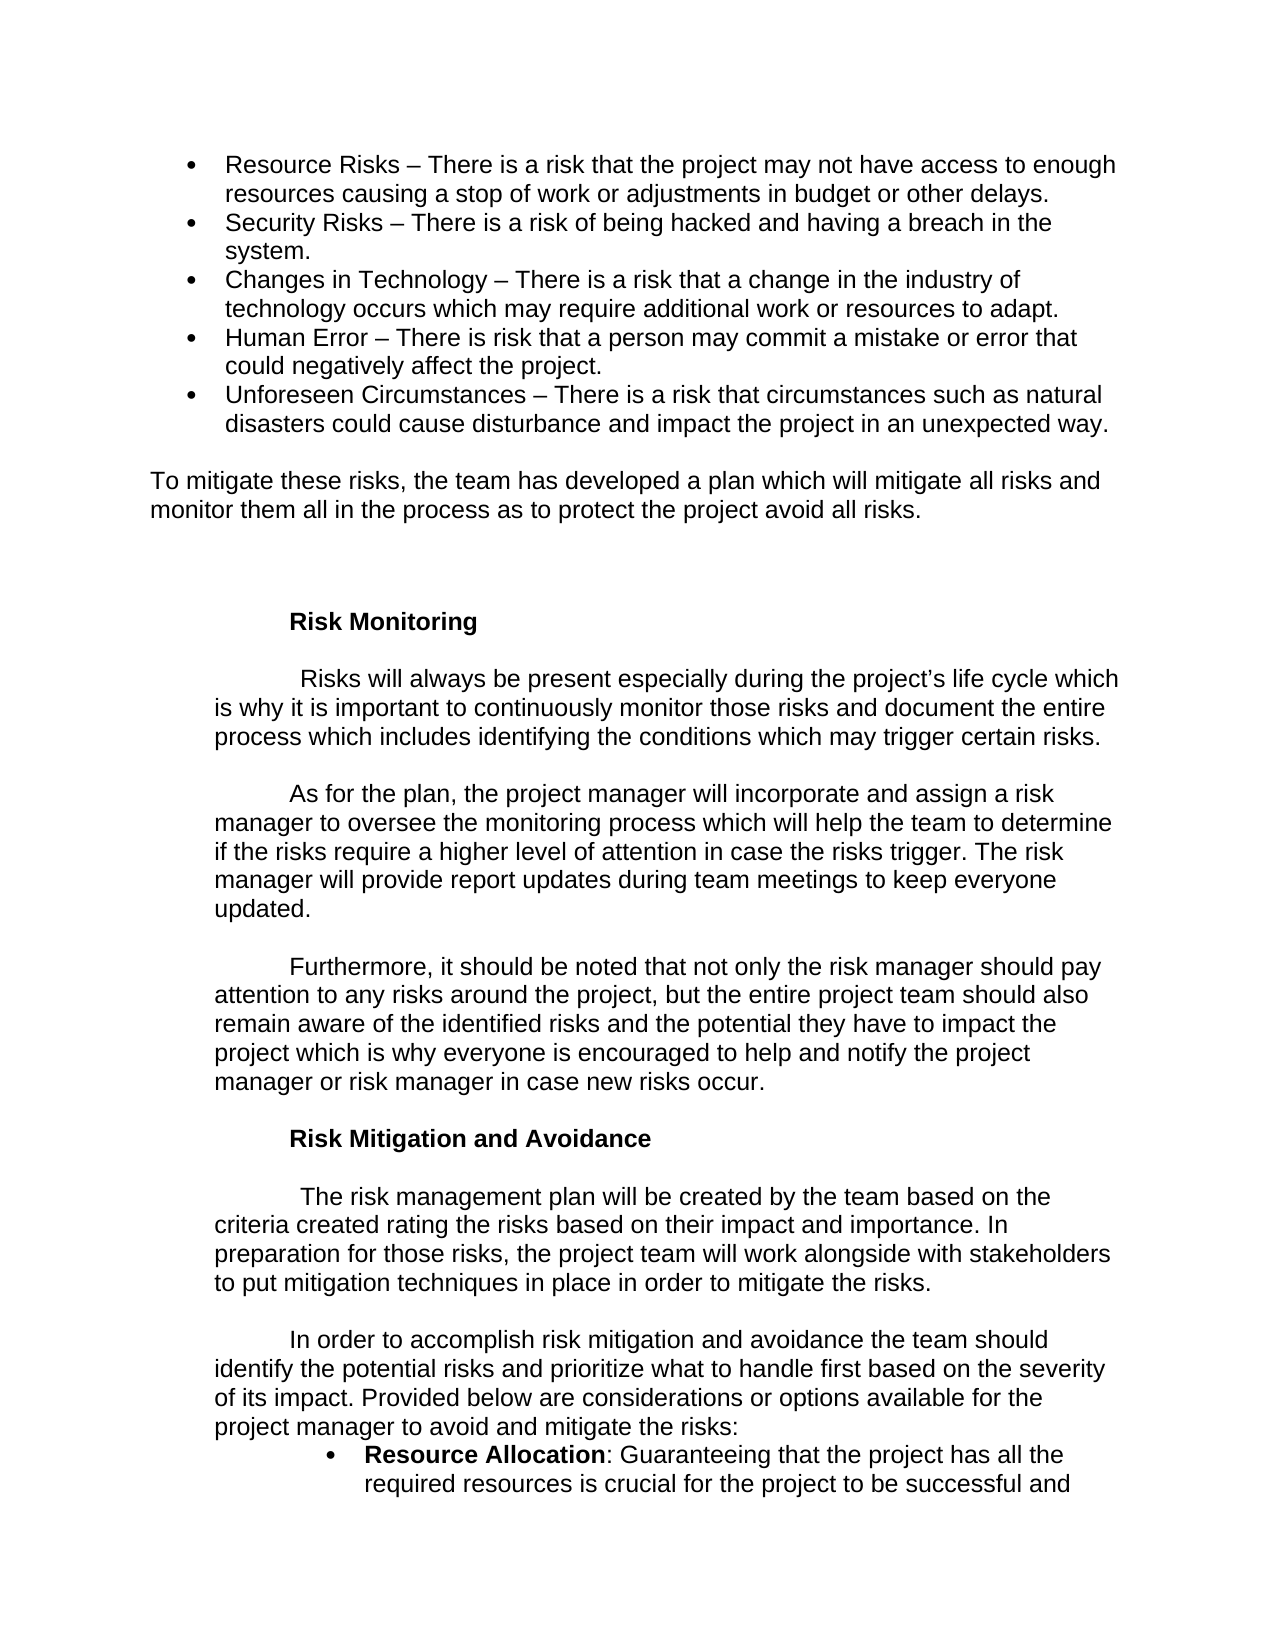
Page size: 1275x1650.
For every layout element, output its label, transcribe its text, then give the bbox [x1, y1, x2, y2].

list Unforeseen Circumstances – There is a risk that circumstances such as natural disasters could cause disturbance and impact the project in an unexpected way. [187, 380, 1125, 437]
list Security Risks – There is a risk of being hacked and having a breach in the system. [187, 207, 1125, 265]
text The risk management plan will be created by the team based on the criteria created rating the risks based on their impact and importance. In preparation for those risks, the project team will work alongside with stakeholders to put mitigation techniques in place in order to mitigate the risks. [214, 1182, 1125, 1297]
list Resource Risks – There is a risk that the project may not have access to enough resources causing a stop of work or adjustments in budget or other delays. [187, 150, 1125, 207]
list Changes in Technology – There is a risk that a change in the industry of technology occurs which may require additional work or resources to adapt. [187, 265, 1125, 322]
text Furthermore, it should be noted that not only the risk manager should pay attention to any risks around the project, but the entire project team should also remain aware of the identified risks and the potential they have to impact the project which is why everyone is encouraged to help and notify the project manager or risk manager in case new risks occur. [214, 952, 1125, 1096]
text In order to accomplish risk mitigation and avoidance the team should identify the potential risks and prioritize what to handle first based on the severity of its impact. Provided below are considerations or options available for the project manager to avoid and mitigate the risks: [214, 1326, 1125, 1441]
list Human Error – There is risk that a person may commit a mistake or error that could negatively affect the project. [187, 322, 1125, 380]
text Risk Mitigation and Avoidance [214, 1124, 1125, 1153]
text Risks will always be present especially during the project’s life cycle which is why it is important to continuously monitor those risks and document the entire process which includes identifying the conditions which may trigger certain risks. [214, 664, 1125, 751]
text To mitigate these risks, the team has developed a plan which will mitigate all risks and monitor them all in the process as to protect the project avoid all risks. [150, 466, 1125, 524]
text Risk Monitoring [214, 607, 1125, 636]
text As for the plan, the project manager will incorporate and assign a risk manager to oversee the monitoring process which will help the team to determine if the risks require a higher level of attention in case the risks trigger. The risk manager will provide report updates during team meetings to keep everyone updated. [214, 779, 1125, 923]
